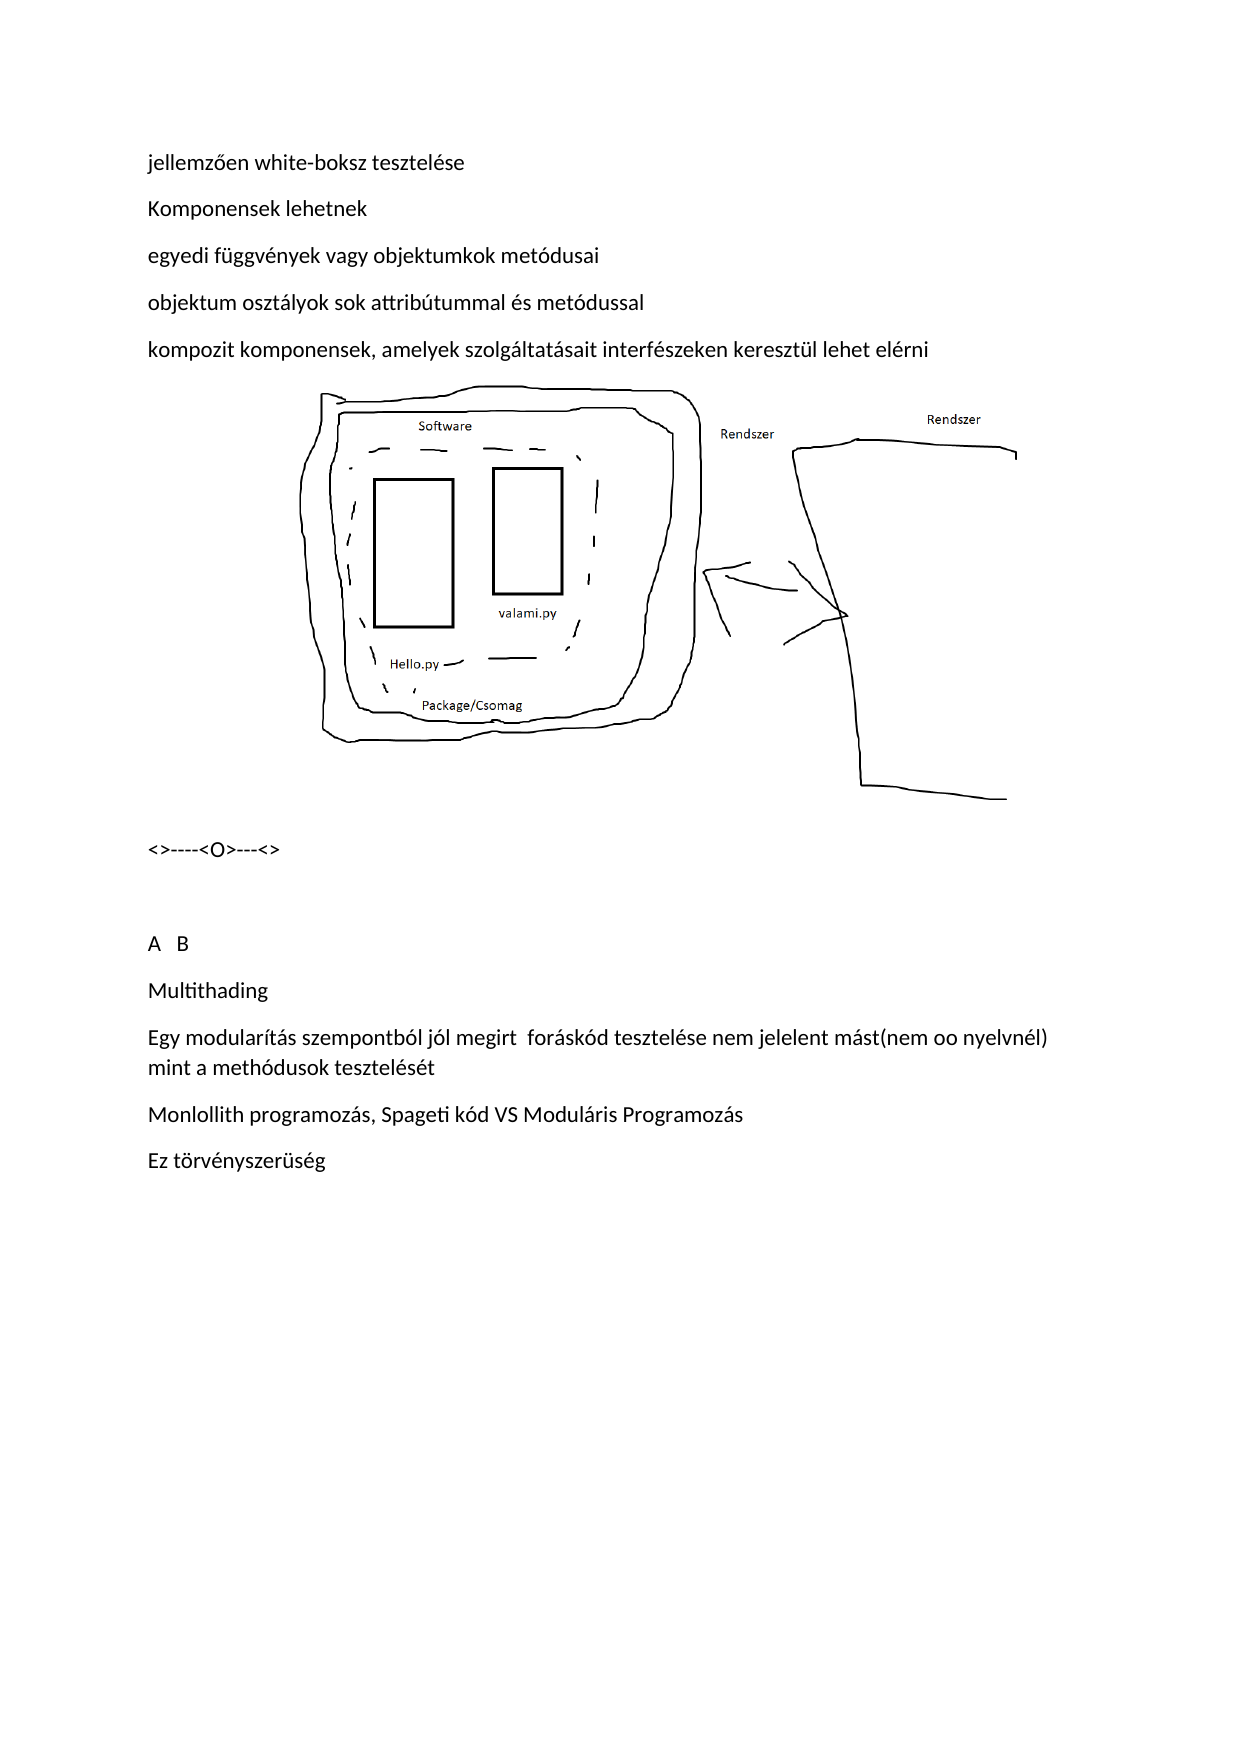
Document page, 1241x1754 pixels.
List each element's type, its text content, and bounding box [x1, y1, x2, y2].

text Ez törvényszerüség [148, 1147, 1093, 1175]
text Komponensek lehetnek [148, 194, 1093, 222]
text Monlollith programozás, Spageti kód VS Moduláris Programozás [148, 1100, 1093, 1128]
text egyedi függvények vagy objektumkok metódusai [148, 241, 1093, 269]
text <>----<O>---<> [148, 835, 1093, 863]
text objektum osztályok sok attribútummal és metódussal [148, 288, 1093, 316]
text Egy modularítás szempontból jól megirt foráskód tesztelése nem jelelent mást(nem oo nyelvnél) mint a methódusok tesztelését [148, 1023, 1093, 1081]
text Multithading [148, 976, 1093, 1004]
picture [147, 382, 1093, 817]
text A B [148, 929, 1093, 957]
text kompozit komponensek, amelyek szolgáltatásait interfészeken keresztül lehet elérni [148, 335, 1093, 363]
text jellemzően white-boksz tesztelése [148, 148, 1093, 176]
